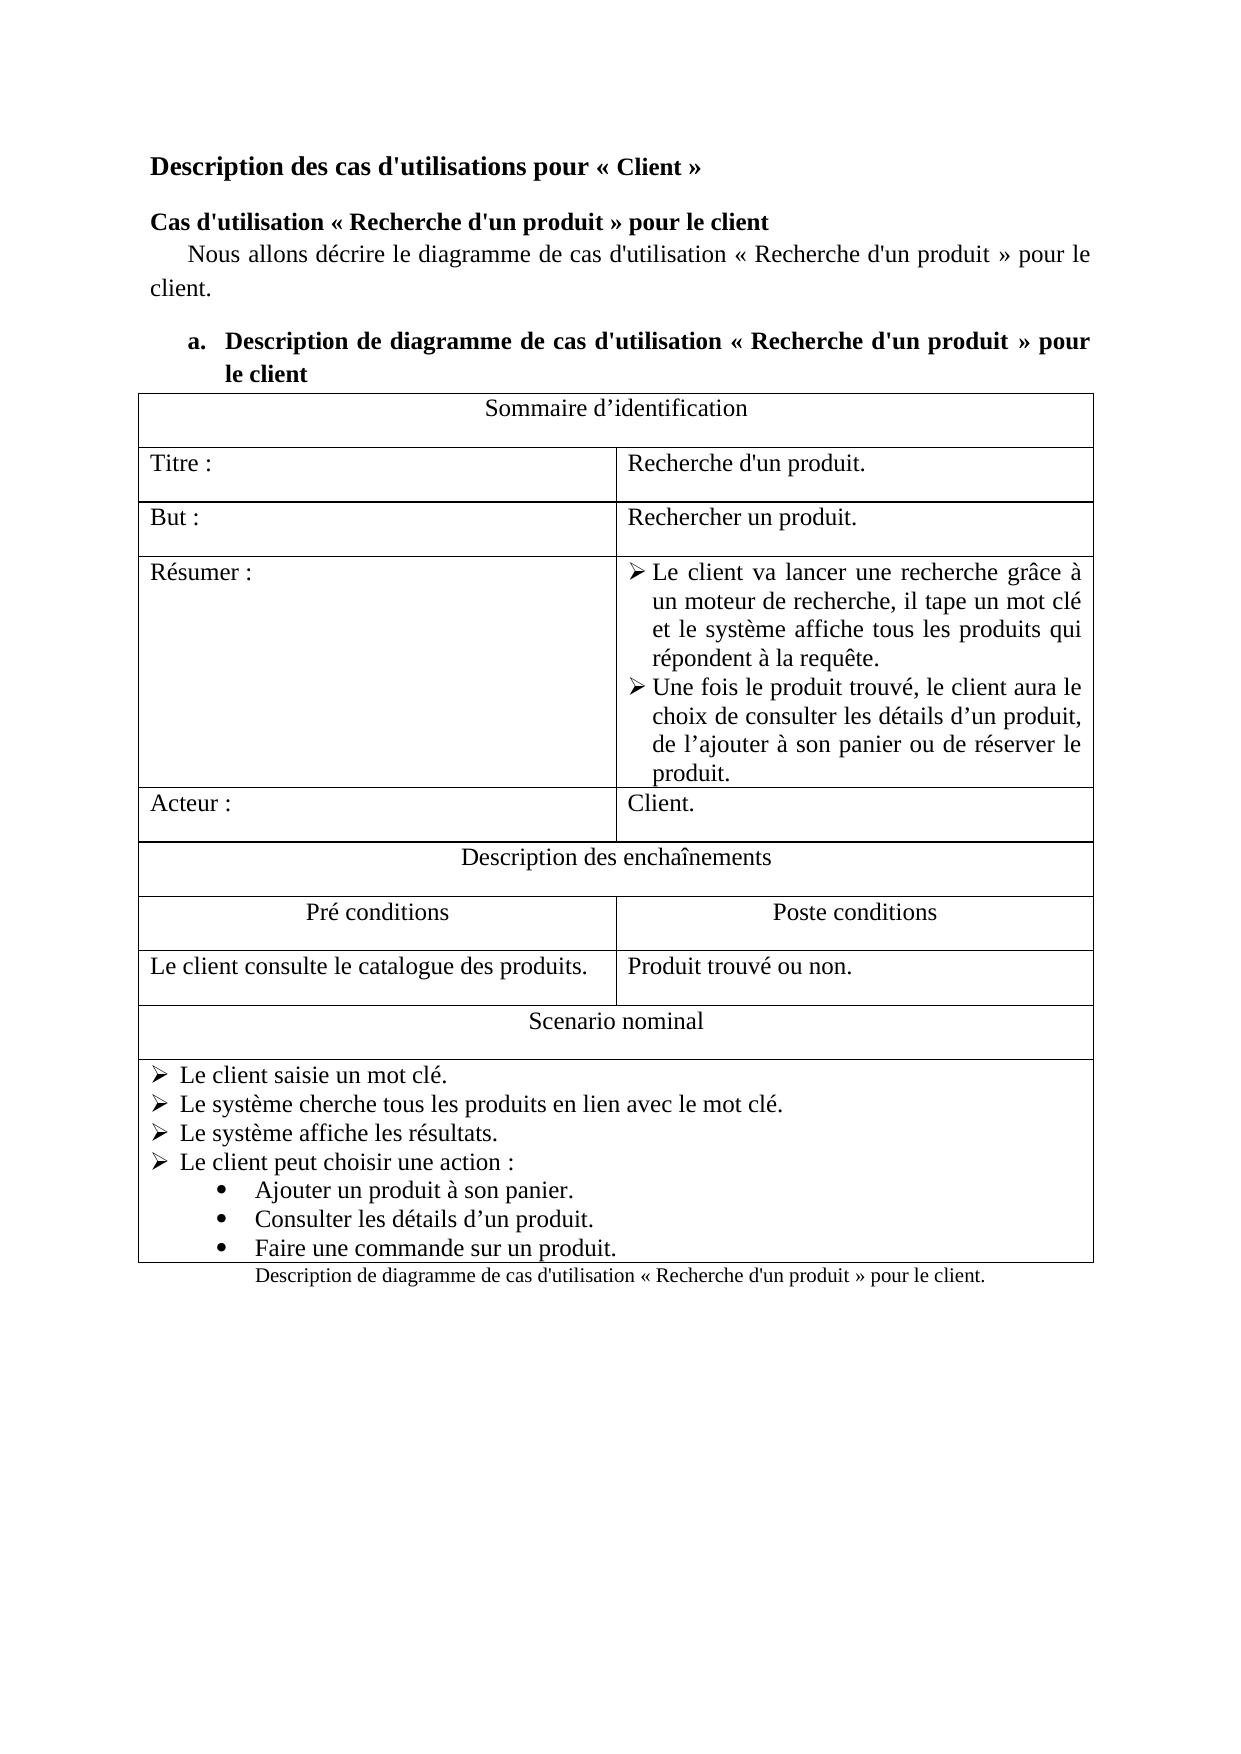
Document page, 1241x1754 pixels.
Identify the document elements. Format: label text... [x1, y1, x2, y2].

table_cell Description des enchaînements [139, 843, 1093, 896]
table_cell Le client consulte le catalogue des produits. [139, 951, 616, 1005]
table_cell Le client va lancer une recherche grâce à un moteur de recherche, il tape un mot clé et le système affiche tous les produits qui répondent à la requête. Une fois le produit trouvé, le client aura le choix de consulter les détails d’un produit, de l’ajouter à son panier ou de réserver le produit. [617, 557, 1093, 787]
subtitle Description de diagramme de cas d'utilisation « Recherche d'un produit » pour le client [187, 326, 1090, 388]
table_cell Résumer : [139, 557, 616, 787]
subtitle Description des cas d'utilisations pour « Client » [150, 150, 1090, 181]
text Nous allons décrire le diagramme de cas d'utilisation « Recherche d'un produit » pour le client. [150, 239, 1090, 301]
table_cell Acteur : [139, 788, 616, 841]
table_header Sommaire d’identification [139, 394, 1093, 447]
table_cell Poste conditions [617, 897, 1093, 950]
table_cell Client. [617, 788, 1093, 841]
table_cell Le client saisie un mot clé. Le système cherche tous les produits en lien avec le mot clé. Le système affiche les résultats. Le client peut choisir une action : Ajouter un produit à son panier. Consulter les détails d’un produit. Faire une commande sur un produit. [139, 1060, 1093, 1262]
table_cell Rechercher un produit. [617, 503, 1093, 556]
table_cell Titre : [139, 448, 616, 501]
text Description de diagramme de cas d'utilisation « Recherche d'un produit » pour le client. [150, 1263, 1090, 1287]
table_cell Produit trouvé ou non. [617, 951, 1093, 1005]
table_cell Pré conditions [139, 897, 616, 950]
table_cell Recherche d'un produit. [617, 448, 1093, 501]
table_cell But : [139, 503, 616, 556]
subtitle Cas d'utilisation « Recherche d'un produit » pour le client [150, 207, 1090, 235]
table_cell Scenario nominal [139, 1006, 1093, 1059]
